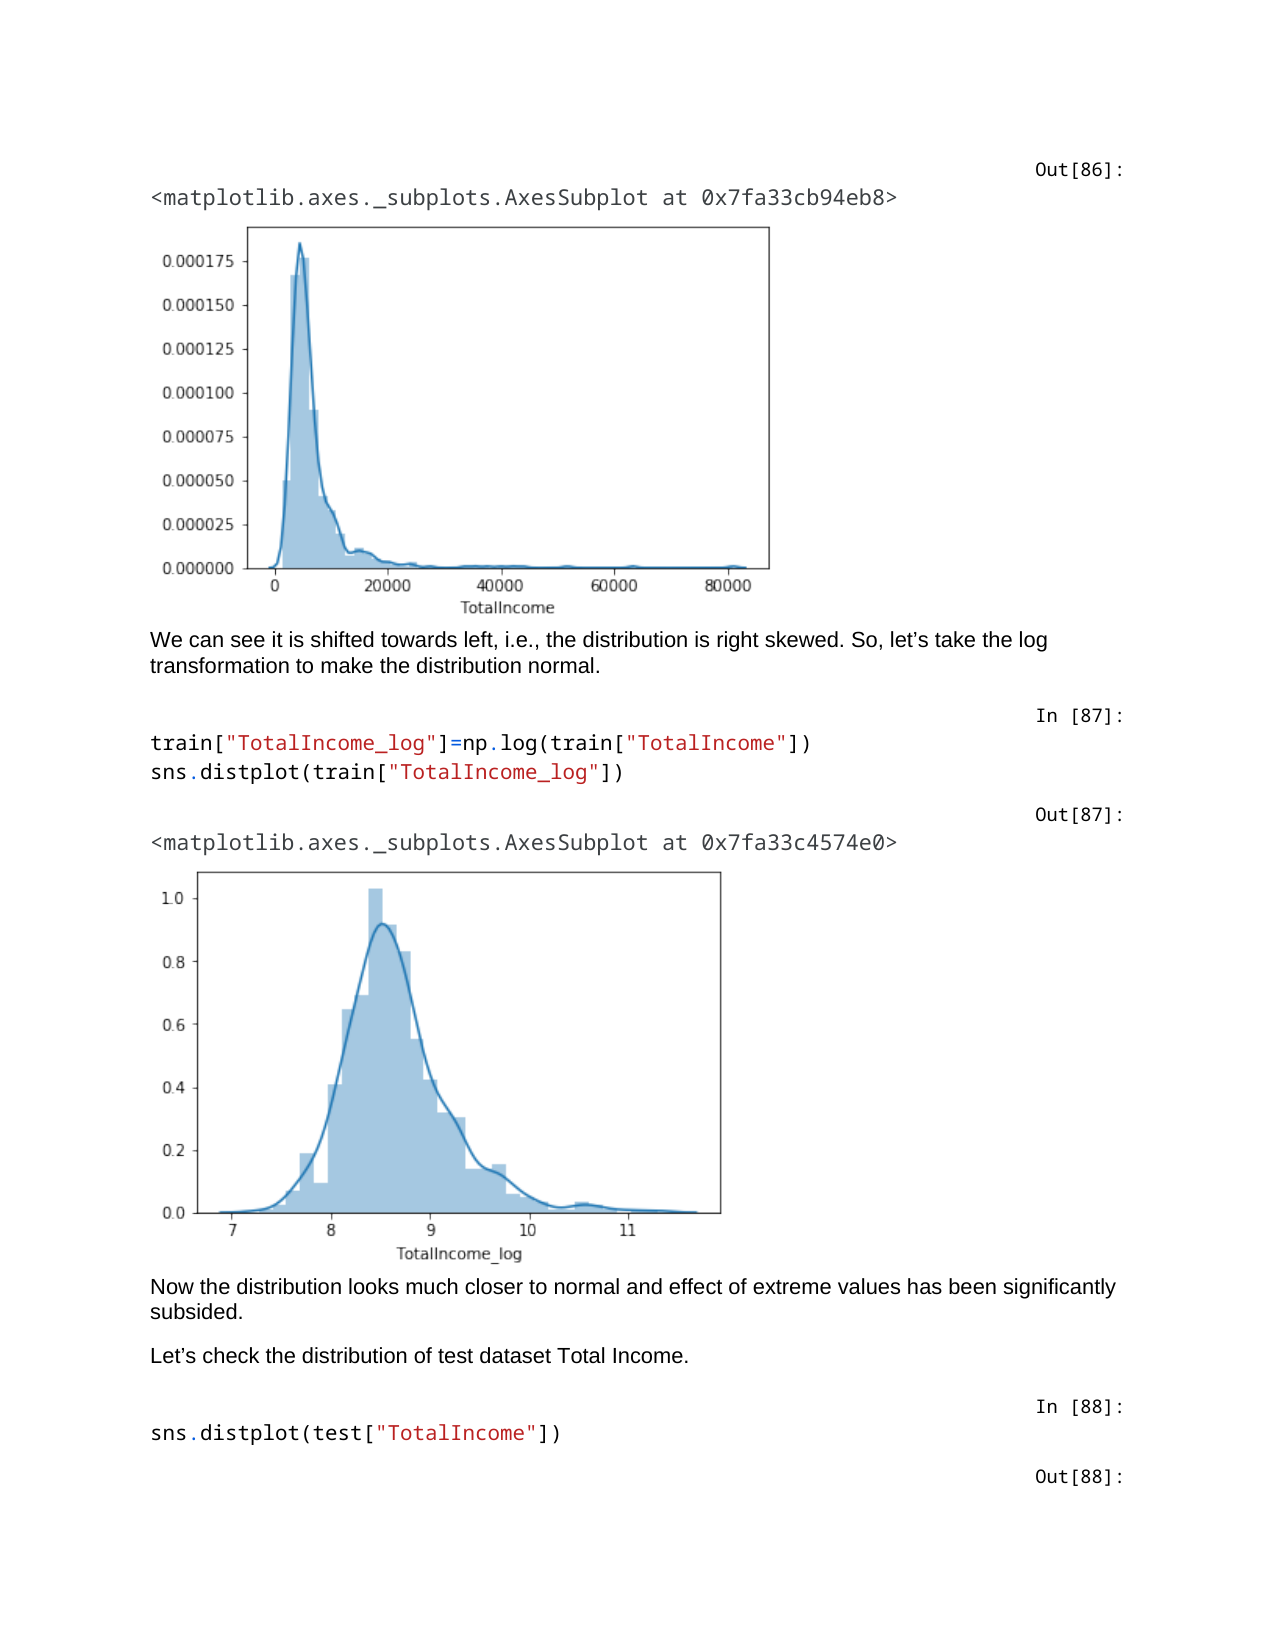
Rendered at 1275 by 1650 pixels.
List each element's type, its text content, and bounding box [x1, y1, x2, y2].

text Now the distribution looks much closer to normal and effect of extreme values has been significantly subsided. [150, 1273, 1125, 1324]
text sns.distplot(train["TotalIncome_log"]) [150, 757, 1125, 785]
text <matplotlib.axes._subplots.AxesSubplot at 0x7fa33cb94eb8> [150, 182, 1125, 212]
text <matplotlib.axes._subplots.AxesSubplot at 0x7fa33c4574e0> [150, 827, 1125, 857]
text Out[86]: [150, 150, 1125, 182]
text In [88]: [150, 1387, 1125, 1418]
text Out[88]: [150, 1457, 1125, 1489]
picture [150, 856, 736, 1274]
picture [150, 211, 786, 628]
text sns.distplot(test["TotalIncome"]) [150, 1418, 1125, 1447]
text Let’s check the distribution of test dataset Total Income. [150, 1343, 1125, 1368]
text Out[87]: [150, 795, 1125, 827]
text We can see it is shifted towards left, i.e., the distribution is right skewed. So, let’s take the log transformation to make the distribution normal. [150, 627, 1125, 678]
text train["TotalIncome_log"]=np.log(train["TotalIncome"]) [150, 728, 1125, 757]
text In [87]: [150, 696, 1125, 728]
